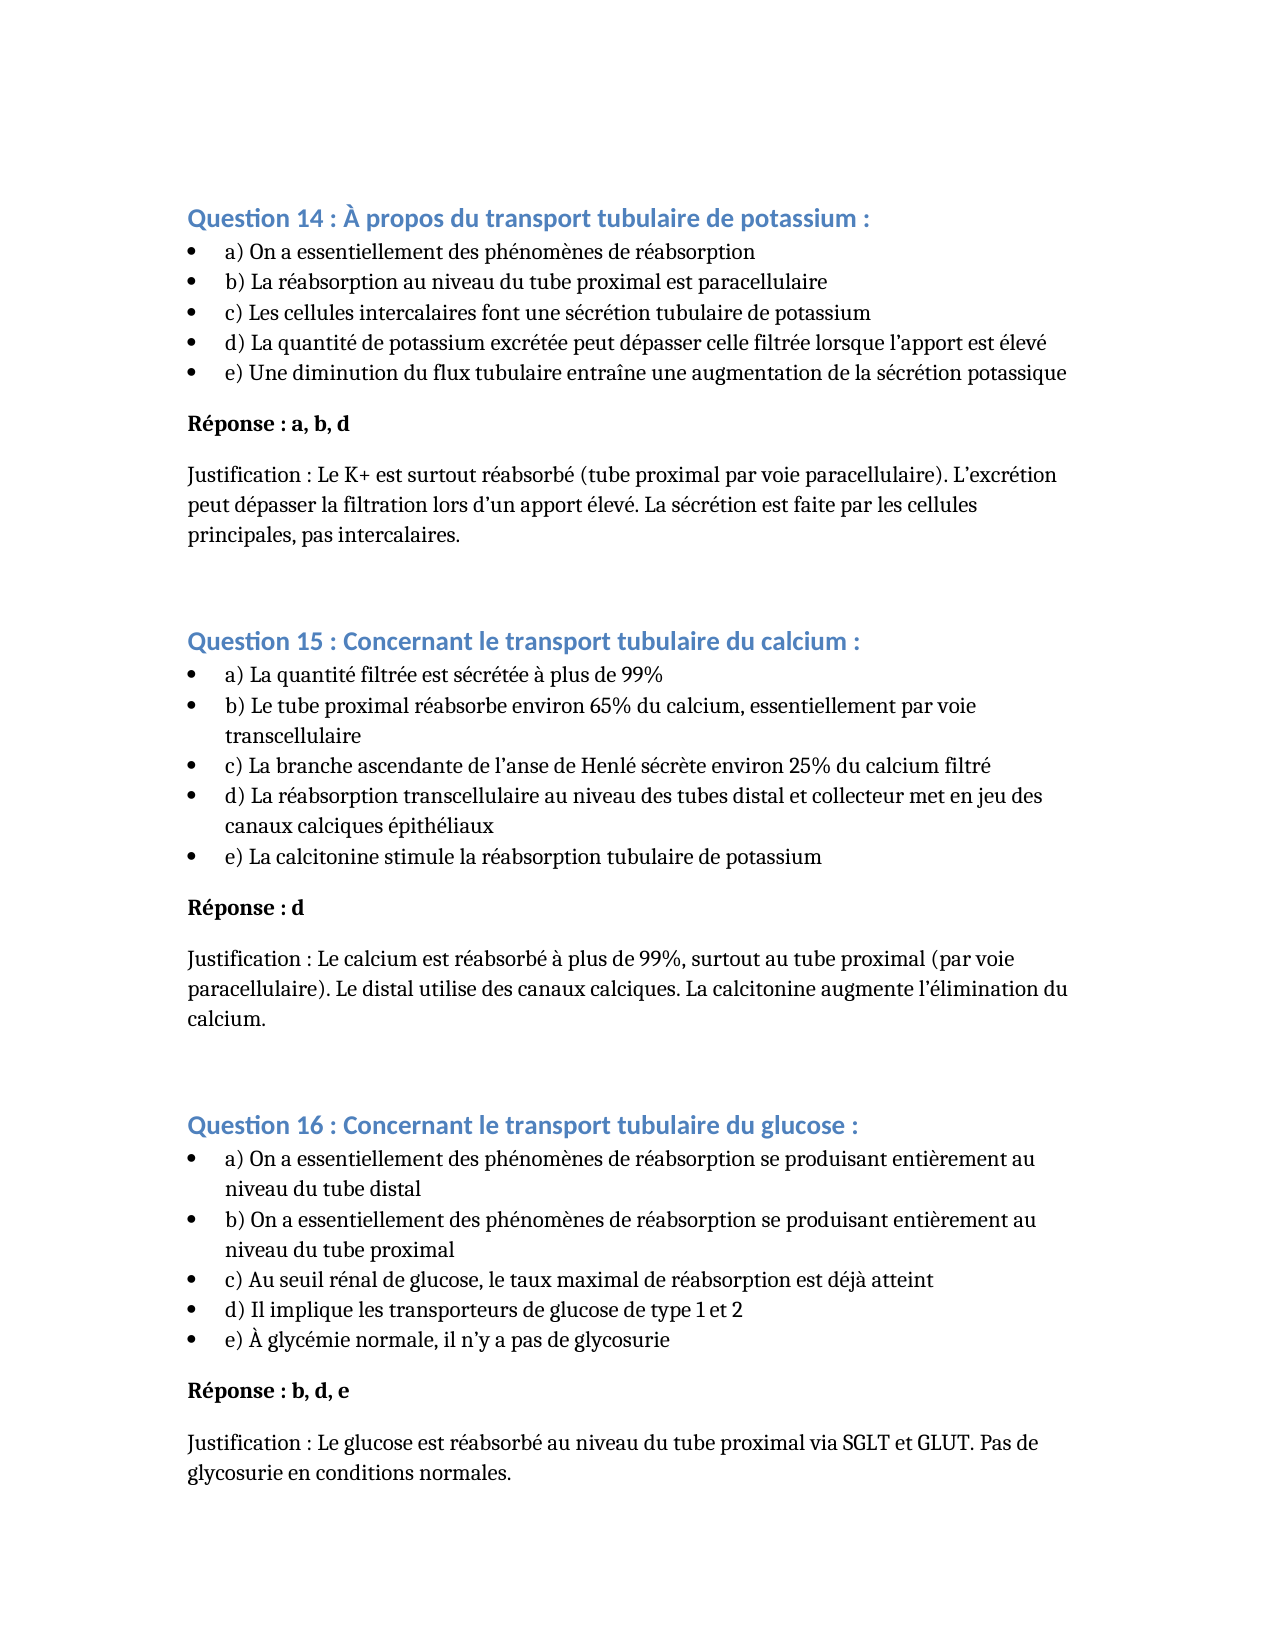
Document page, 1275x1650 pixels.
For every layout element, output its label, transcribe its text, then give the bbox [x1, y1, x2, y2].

list b) On a essentiellement des phénomènes de réabsorption se produisant entièrement au niveau du tube proximal [187, 1206, 1087, 1263]
text Réponse : a, b, d [187, 411, 1087, 437]
text Réponse : d [187, 894, 1087, 921]
text Réponse : b, d, e [187, 1378, 1087, 1405]
list c) Les cellules intercalaires font une sécrétion tubulaire de potassium [187, 299, 1087, 326]
text Justification : Le K+ est surtout réabsorbé (tube proximal par voie paracellulaire). L’excrétion peut dépasser la filtration lors d’un apport élevé. La sécrétion est faite par les cellules principales, pas intercalaires. [187, 462, 1087, 549]
list a) On a essentiellement des phénomènes de réabsorption se produisant entièrement au niveau du tube distal [187, 1146, 1087, 1203]
list e) La calcitonine stimule la réabsorption tubulaire de potassium [187, 843, 1087, 870]
list e) À glycémie normale, il n’y a pas de glycosurie [187, 1327, 1087, 1354]
list a) La quantité filtrée est sécrétée à plus de 99% [187, 662, 1087, 689]
list c) Au seuil rénal de glucose, le taux maximal de réabsorption est déjà atteint [187, 1267, 1087, 1293]
list c) La branche ascendante de l’anse de Henlé sécrète environ 25% du calcium filtré [187, 753, 1087, 779]
list e) Une diminution du flux tubulaire entraîne une augmentation de la sécrétion potassique [187, 360, 1087, 386]
list b) La réabsorption au niveau du tube proximal est paracellulaire [187, 269, 1087, 296]
list b) Le tube proximal réabsorbe environ 65% du calcium, essentiellement par voie transcellulaire [187, 692, 1087, 749]
list d) La réabsorption transcellulaire au niveau des tubes distal et collecteur met en jeu des canaux calciques épithéliaux [187, 783, 1087, 840]
subtitle Question 16 : Concernant le transport tubulaire du glucose : [187, 1108, 1087, 1141]
list d) La quantité de potassium excrétée peut dépasser celle filtrée lorsque l’apport est élevé [187, 329, 1087, 356]
list d) Il implique les transporteurs de glucose de type 1 et 2 [187, 1297, 1087, 1323]
text Justification : Le calcium est réabsorbé à plus de 99%, surtout au tube proximal (par voie paracellulaire). Le distal utilise des canaux calciques. La calcitonine augmente l’élimination du calcium. [187, 946, 1087, 1032]
text Justification : Le glucose est réabsorbé au niveau du tube proximal via SGLT et GLUT. Pas de glycosurie en conditions normales. [187, 1429, 1087, 1486]
list a) On a essentiellement des phénomènes de réabsorption [187, 239, 1087, 265]
subtitle Question 14 : À propos du transport tubulaire de potassium : [187, 201, 1087, 234]
subtitle Question 15 : Concernant le transport tubulaire du calcium : [187, 624, 1087, 657]
